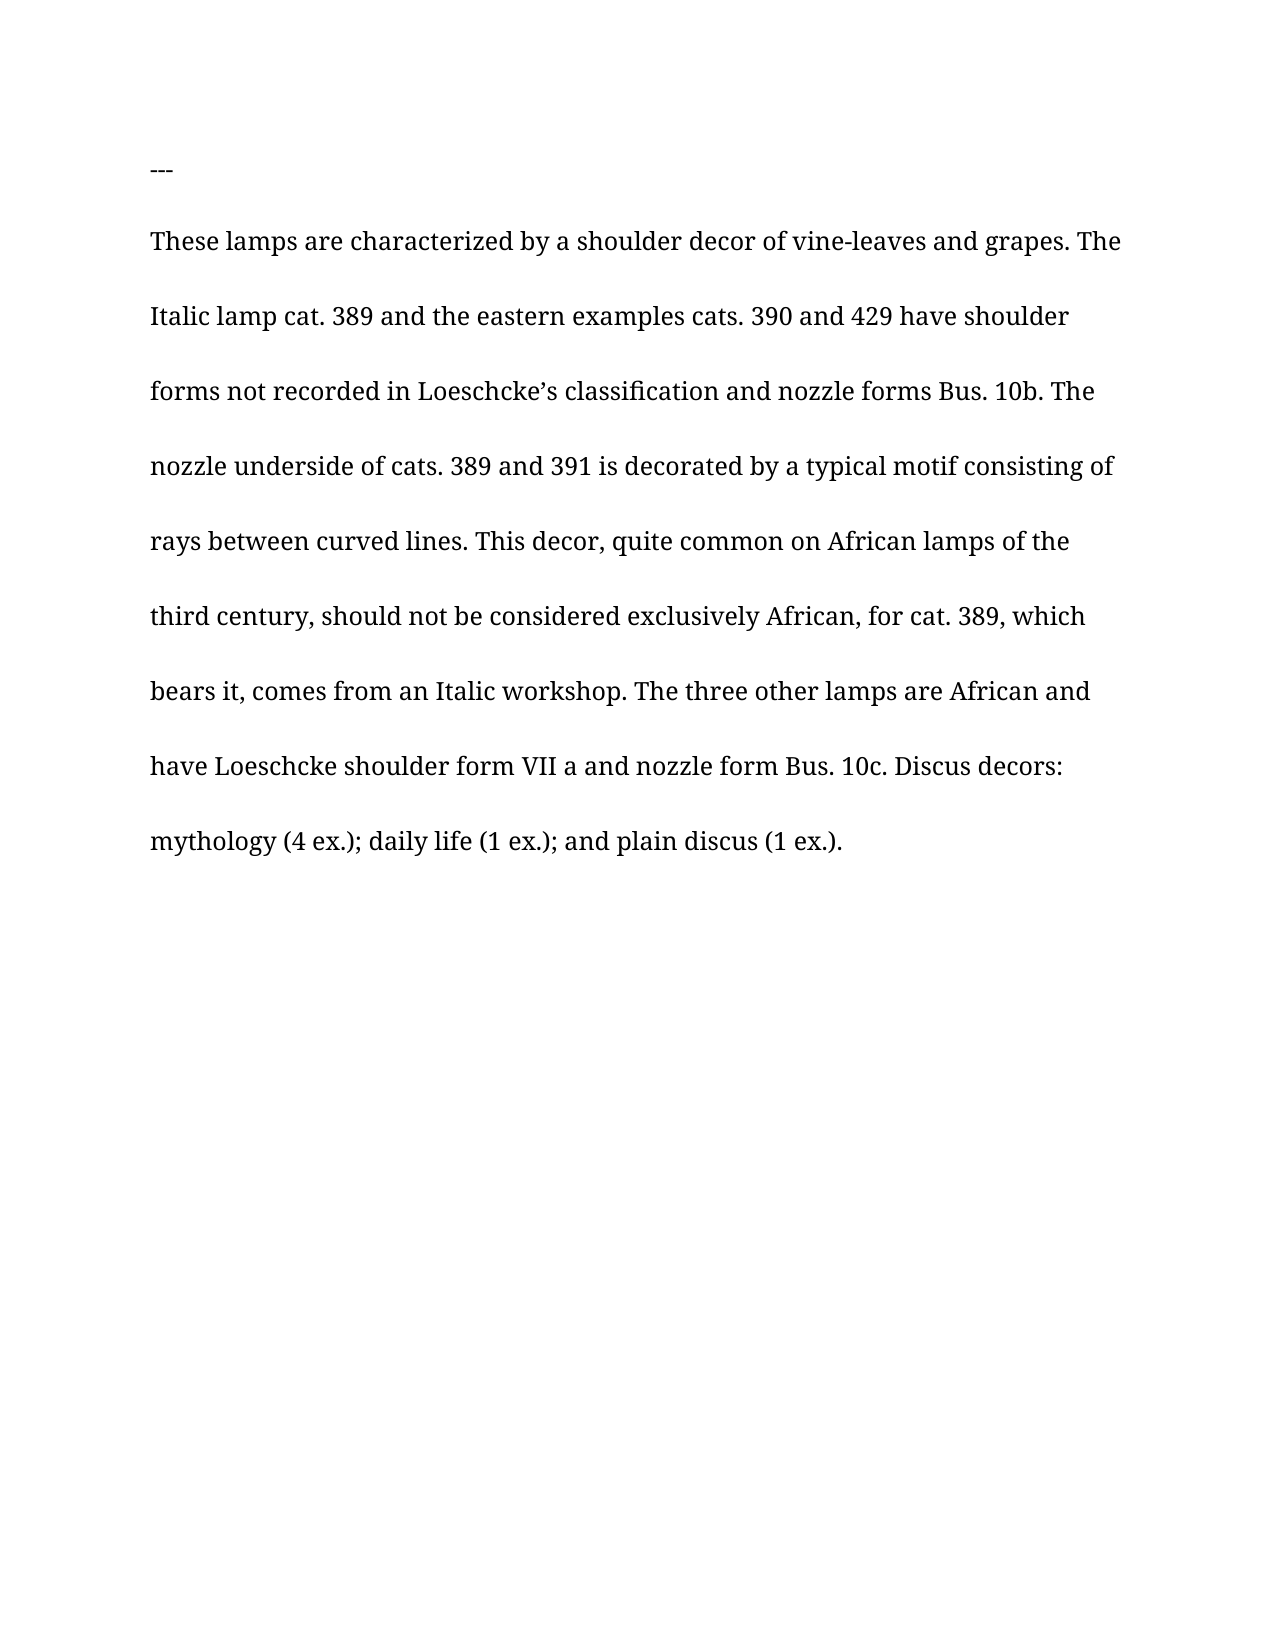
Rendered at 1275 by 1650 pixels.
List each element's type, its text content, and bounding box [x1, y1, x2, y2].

list These lamps are characterized by a shoulder decor of vine-leaves and grapes. The Italic lamp cat. 389 and the eastern examples cats. 390 and 429 have shoulder forms not recorded in Loeschcke’s classification and nozzle forms Bus. 10b. The nozzle underside of cats. 389 and 391 is decorated by a typical motif consisting of rays between curved lines. This decor, quite common on African lamps of the third century, should not be considered exclusively African, for cat. 389, which bears it, comes from an Italic workshop. The three other lamps are African and have Loeschcke shoulder form vii a and nozzle form Bus. 10c. Discus decors: mythology (4 ex.); daily life (1 ex.); and plain discus (1 ex.). [150, 222, 1125, 859]
list --- [150, 150, 1125, 187]
